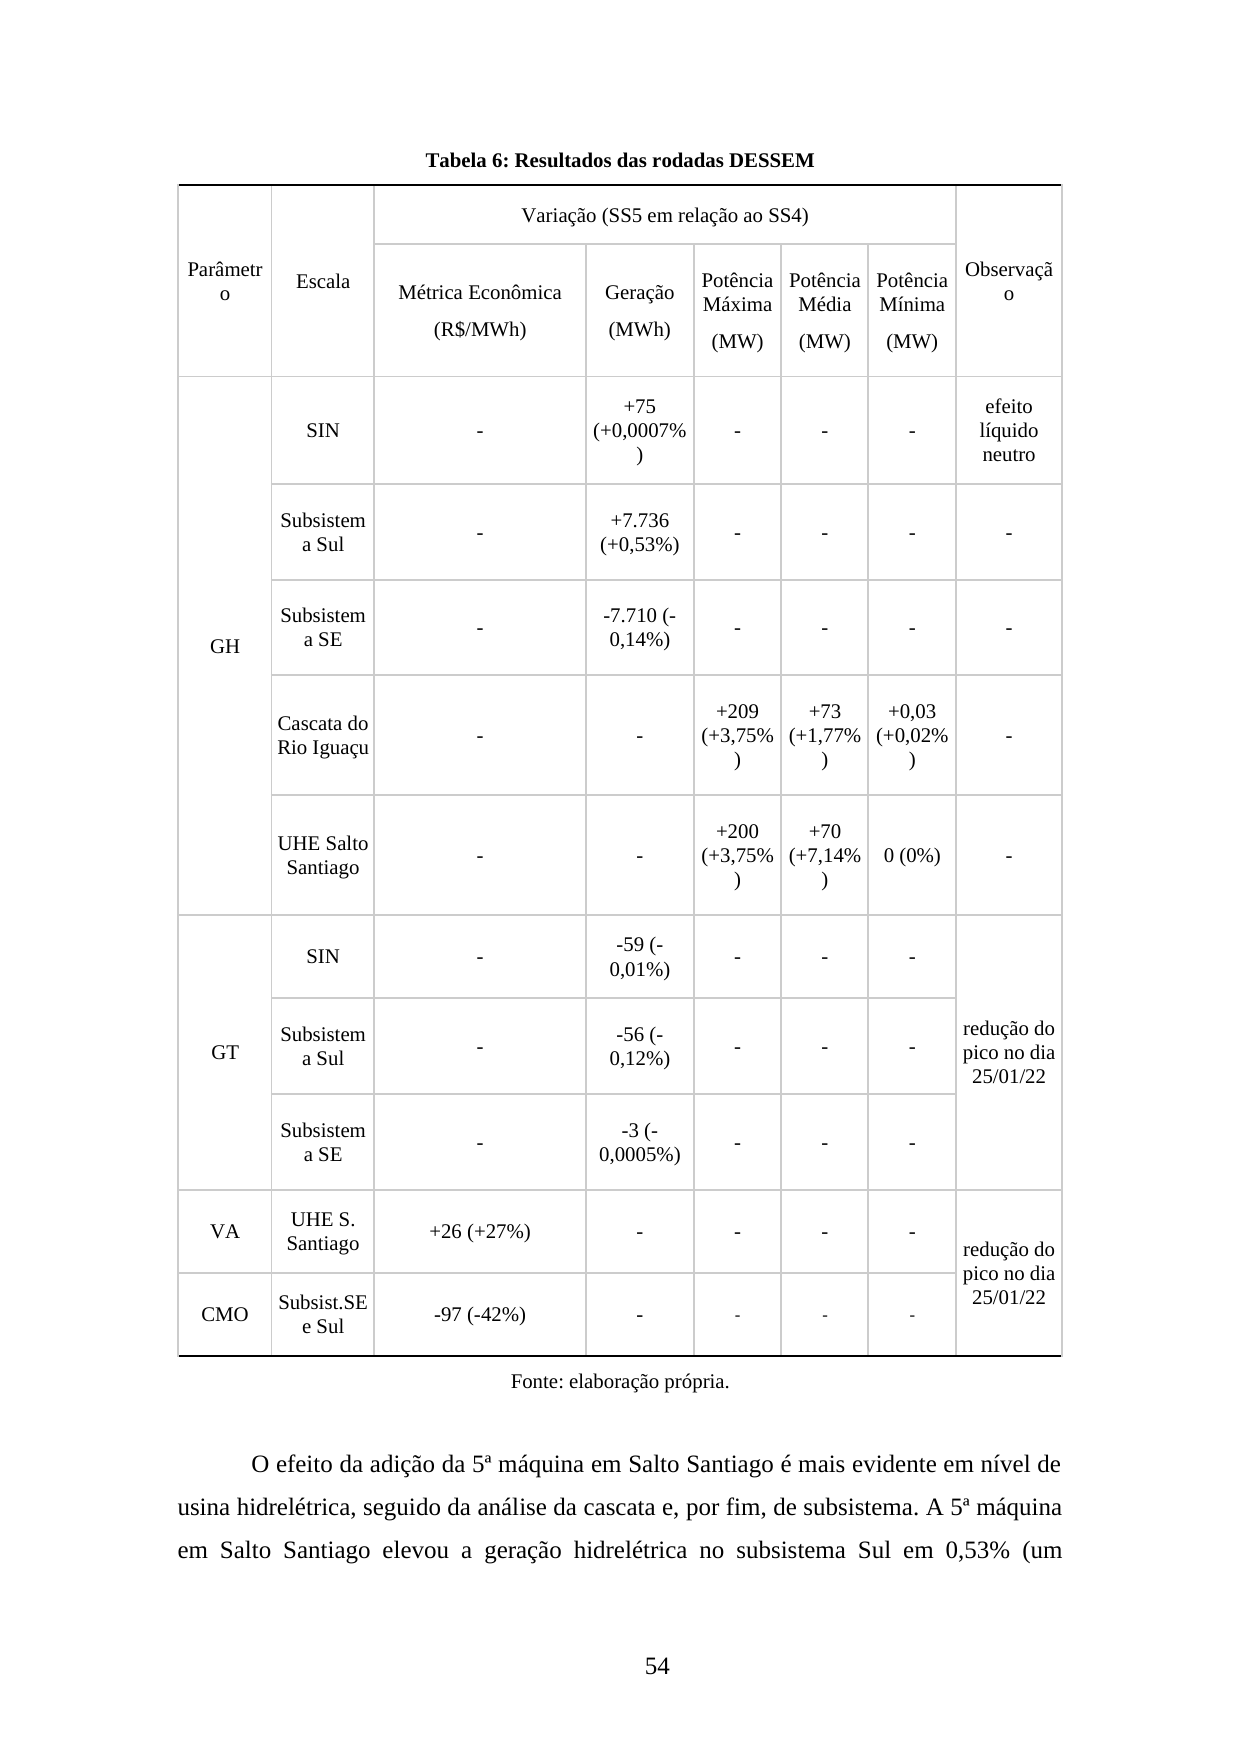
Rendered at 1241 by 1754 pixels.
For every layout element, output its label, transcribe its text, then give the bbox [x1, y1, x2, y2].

table_cell - [869, 1095, 955, 1189]
table_header Observação [957, 186, 1061, 376]
table_cell - [375, 676, 585, 794]
table_cell - [782, 485, 867, 579]
table_cell - [869, 1191, 955, 1272]
table_cell -97 (-42%) [375, 1274, 585, 1355]
table_cell Potência Máxima (MW) [695, 245, 780, 376]
table_cell Potência Média (MW) [782, 245, 867, 376]
table_cell - [869, 916, 955, 997]
table_cell - [695, 1191, 780, 1272]
table_cell - [375, 581, 585, 674]
table_cell Geração (MWh) [587, 245, 693, 376]
table_cell Cascata do Rio Iguaçu [272, 676, 373, 794]
table_cell GT [179, 916, 271, 1189]
table_cell +75 (+0,0007%) [587, 377, 693, 483]
table_cell Subsist.SE e Sul [272, 1274, 373, 1355]
table_cell -56 (-0,12%) [587, 999, 693, 1093]
table_cell VA [179, 1191, 271, 1272]
table_cell +26 (+27%) [375, 1191, 585, 1272]
table_cell - [869, 1274, 955, 1355]
table_cell efeito líquido neutro [957, 377, 1061, 483]
table_cell - [375, 999, 585, 1093]
table_cell - [587, 796, 693, 914]
table_cell -59 (-0,01%) [587, 916, 693, 997]
table_cell CMO [179, 1274, 271, 1355]
table_cell - [587, 1274, 693, 1355]
table_cell - [695, 999, 780, 1093]
table_cell UHE Salto Santiago [272, 796, 373, 914]
table_header Variação (SS5 em relação ao SS4) [375, 186, 955, 243]
table_cell - [957, 796, 1061, 914]
table_cell - [869, 581, 955, 674]
table_cell - [957, 485, 1061, 579]
table_cell UHE S. Santiago [272, 1191, 373, 1272]
table_cell +70 (+7,14%) [782, 796, 867, 914]
table_cell +200 (+3,75%) [695, 796, 780, 914]
table_cell +7.736 (+0,53%) [587, 485, 693, 579]
table_cell - [375, 1095, 585, 1189]
table_cell - [957, 676, 1061, 794]
table_cell Potência Mínima (MW) [869, 245, 955, 376]
table_cell - [782, 1095, 867, 1189]
table_cell - [782, 916, 867, 997]
table_cell Subsistema SE [272, 1095, 373, 1189]
table_cell +209 (+3,75%) [695, 676, 780, 794]
table_cell redução do pico no dia 25/01/22 [957, 1191, 1061, 1355]
table_cell - [375, 377, 585, 483]
text Fonte: elaboração própria. [177, 1369, 1063, 1393]
table_cell - [375, 916, 585, 997]
table_cell -7.710 (-0,14%) [587, 581, 693, 674]
table_cell - [782, 999, 867, 1093]
table_cell -3 (-0,0005%) [587, 1095, 693, 1189]
table_cell SIN [272, 377, 373, 483]
table_cell - [695, 581, 780, 674]
table_cell 0 (0%) [869, 796, 955, 914]
table_cell Métrica Econômica (R$/MWh) [375, 245, 585, 376]
table_cell - [695, 916, 780, 997]
table_cell redução do pico no dia 25/01/22 [957, 916, 1061, 1189]
table_cell - [587, 676, 693, 794]
table_cell - [869, 377, 955, 483]
table_cell - [869, 485, 955, 579]
table_cell SIN [272, 916, 373, 997]
table_cell - [782, 1274, 867, 1355]
table_cell - [782, 377, 867, 483]
table_header Parâmetro [179, 186, 271, 376]
table_cell - [869, 999, 955, 1093]
table_cell - [587, 1191, 693, 1272]
table_cell - [375, 796, 585, 914]
table_header Escala [272, 186, 373, 376]
table_cell - [695, 1095, 780, 1189]
table_cell GH [179, 377, 271, 914]
table_cell - [782, 581, 867, 674]
table_cell Subsistema Sul [272, 485, 373, 579]
table_cell Subsistema SE [272, 581, 373, 674]
table_cell Subsistema Sul [272, 999, 373, 1093]
table_cell - [695, 1274, 780, 1355]
table_cell - [375, 485, 585, 579]
table_cell - [695, 377, 780, 483]
table_cell - [782, 1191, 867, 1272]
table_cell - [957, 581, 1061, 674]
table_cell - [695, 485, 780, 579]
table_cell +0,03 (+0,02%) [869, 676, 955, 794]
table_cell +73 (+1,77%) [782, 676, 867, 794]
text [177, 1449, 1063, 1564]
